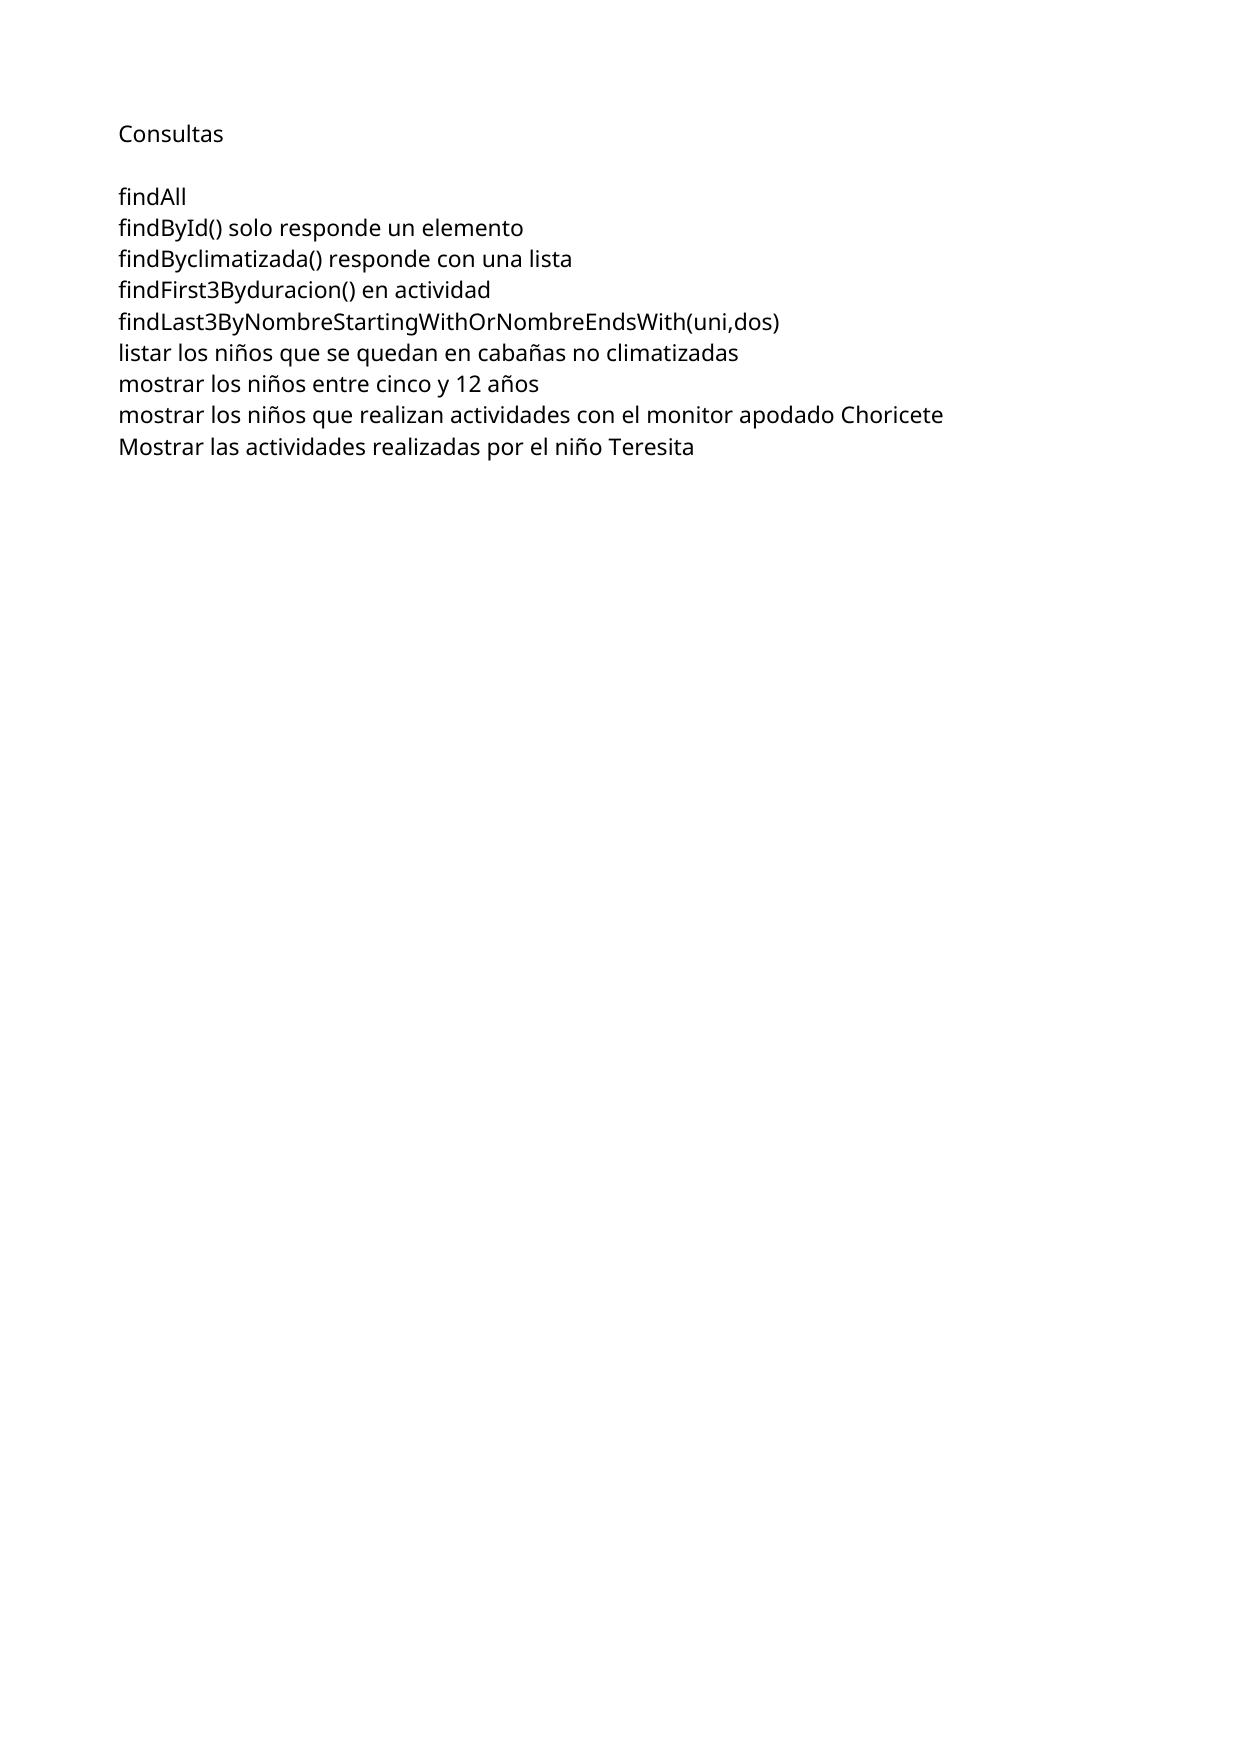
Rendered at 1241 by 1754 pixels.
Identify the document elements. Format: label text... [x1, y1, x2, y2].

text findLast3ByNombreStartingWithOrNombreEndsWith(uni,dos) [118, 306, 1122, 337]
text mostrar los niños que realizan actividades con el monitor apodado Choricete [118, 399, 1122, 431]
text findById() solo responde un elemento [118, 212, 1122, 243]
text Mostrar las actividades realizadas por el niño Teresita [118, 431, 1122, 462]
text listar los niños que se quedan en cabañas no climatizadas [118, 337, 1122, 368]
text Consultas [118, 118, 1122, 149]
text findByclimatizada() responde con una lista [118, 243, 1122, 274]
text findFirst3Byduracion() en actividad [118, 274, 1122, 306]
text mostrar los niños entre cinco y 12 años [118, 368, 1122, 399]
text findAll [118, 181, 1122, 212]
